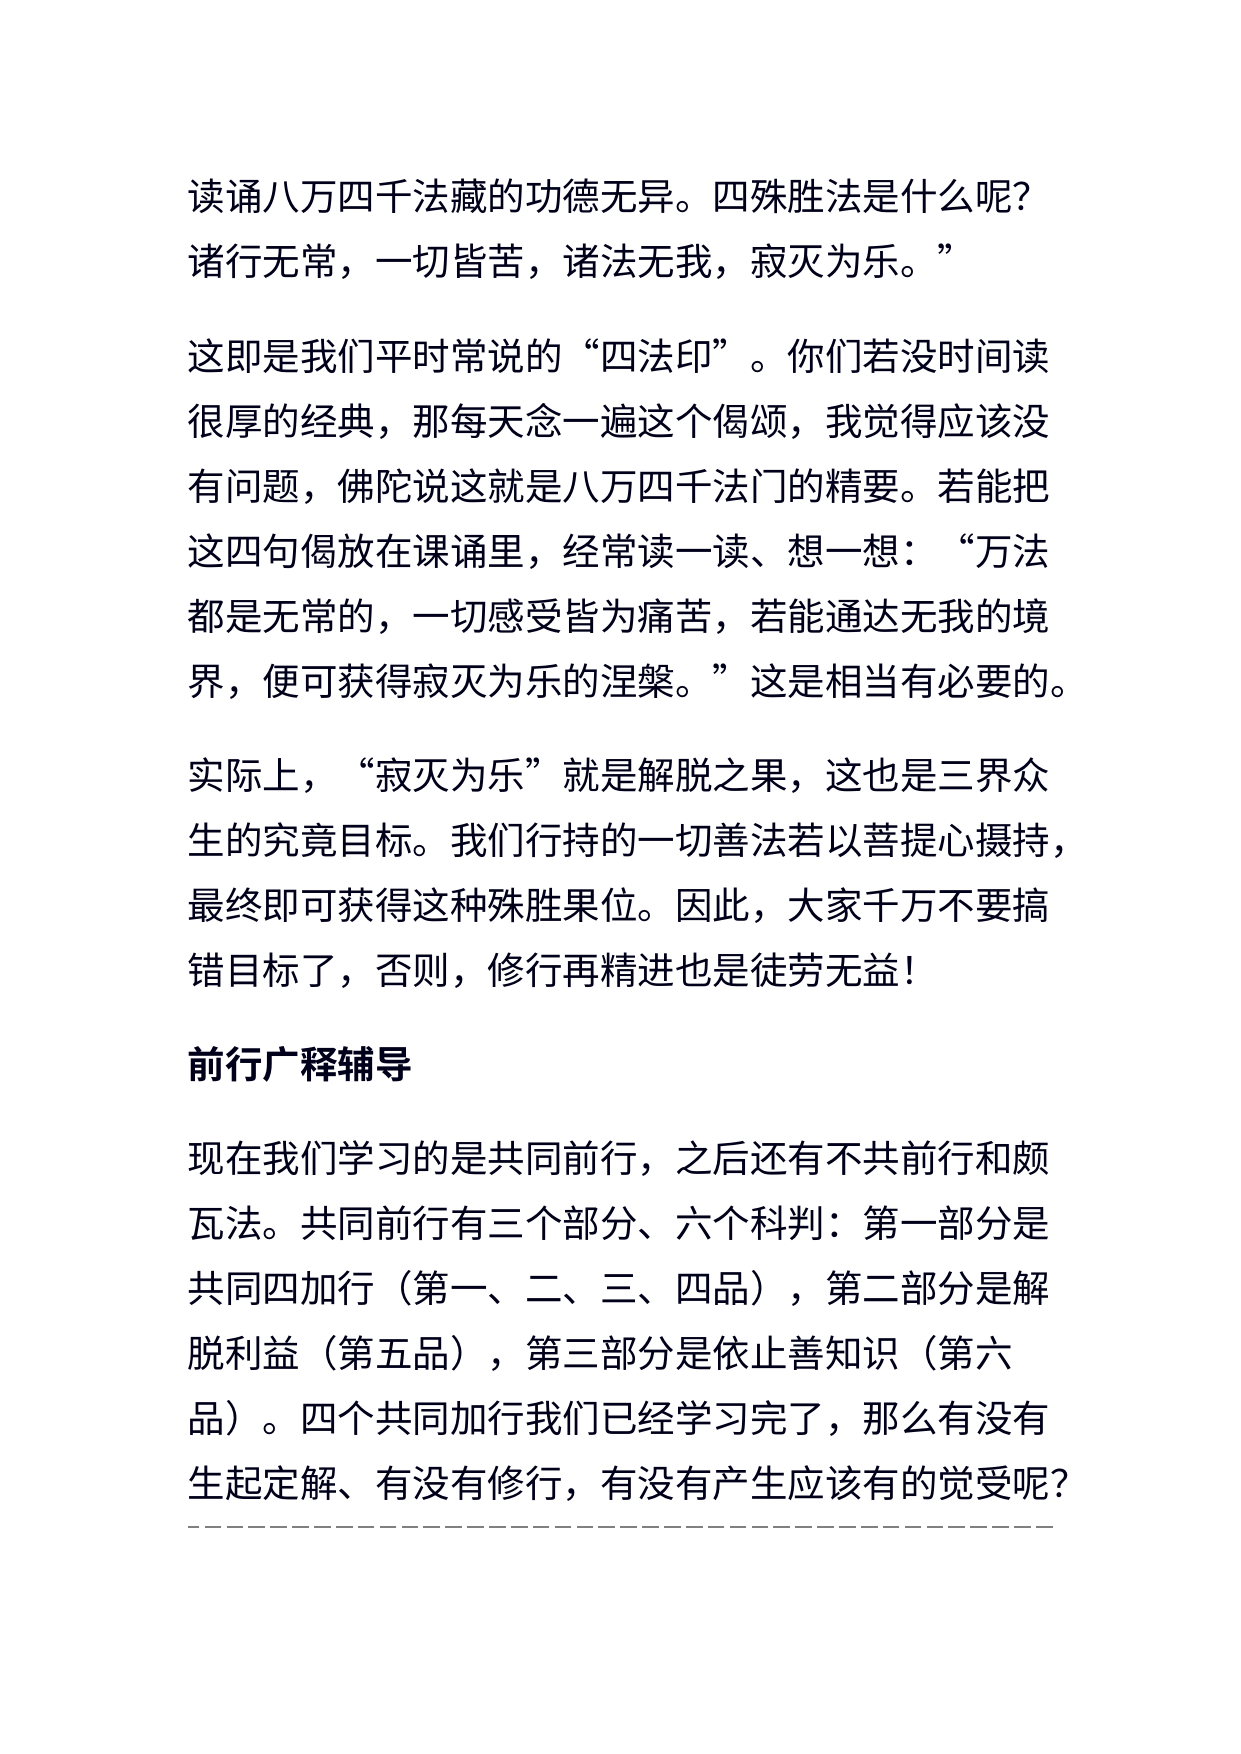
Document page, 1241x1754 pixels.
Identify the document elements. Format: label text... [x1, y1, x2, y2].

text 前行广释辅导 [187, 1029, 1053, 1094]
text 这即是我们平时常说的“四法印”。你们若没时间读很厚的经典，那每天念一遍这个偈颂，我觉得应该没有问题，佛陀说这就是八万四千法门的精要。若能把这四句偈放在课诵里，经常读一读、想一想：“万法都是无常的，一切感受皆为痛苦，若能通达无我的境界，便可获得寂灭为乐的涅槃。”这是相当有必要的。 [187, 321, 1053, 711]
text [187, 1124, 1053, 1528]
text 实际上，“寂灭为乐”就是解脱之果，这也是三界众生的究竟目标。我们行持的一切善法若以菩提心摄持，最终即可获得这种殊胜果位。因此，大家千万不要搞错目标了，否则，修行再精进也是徒劳无益！ [187, 740, 1053, 1000]
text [187, 162, 1053, 292]
